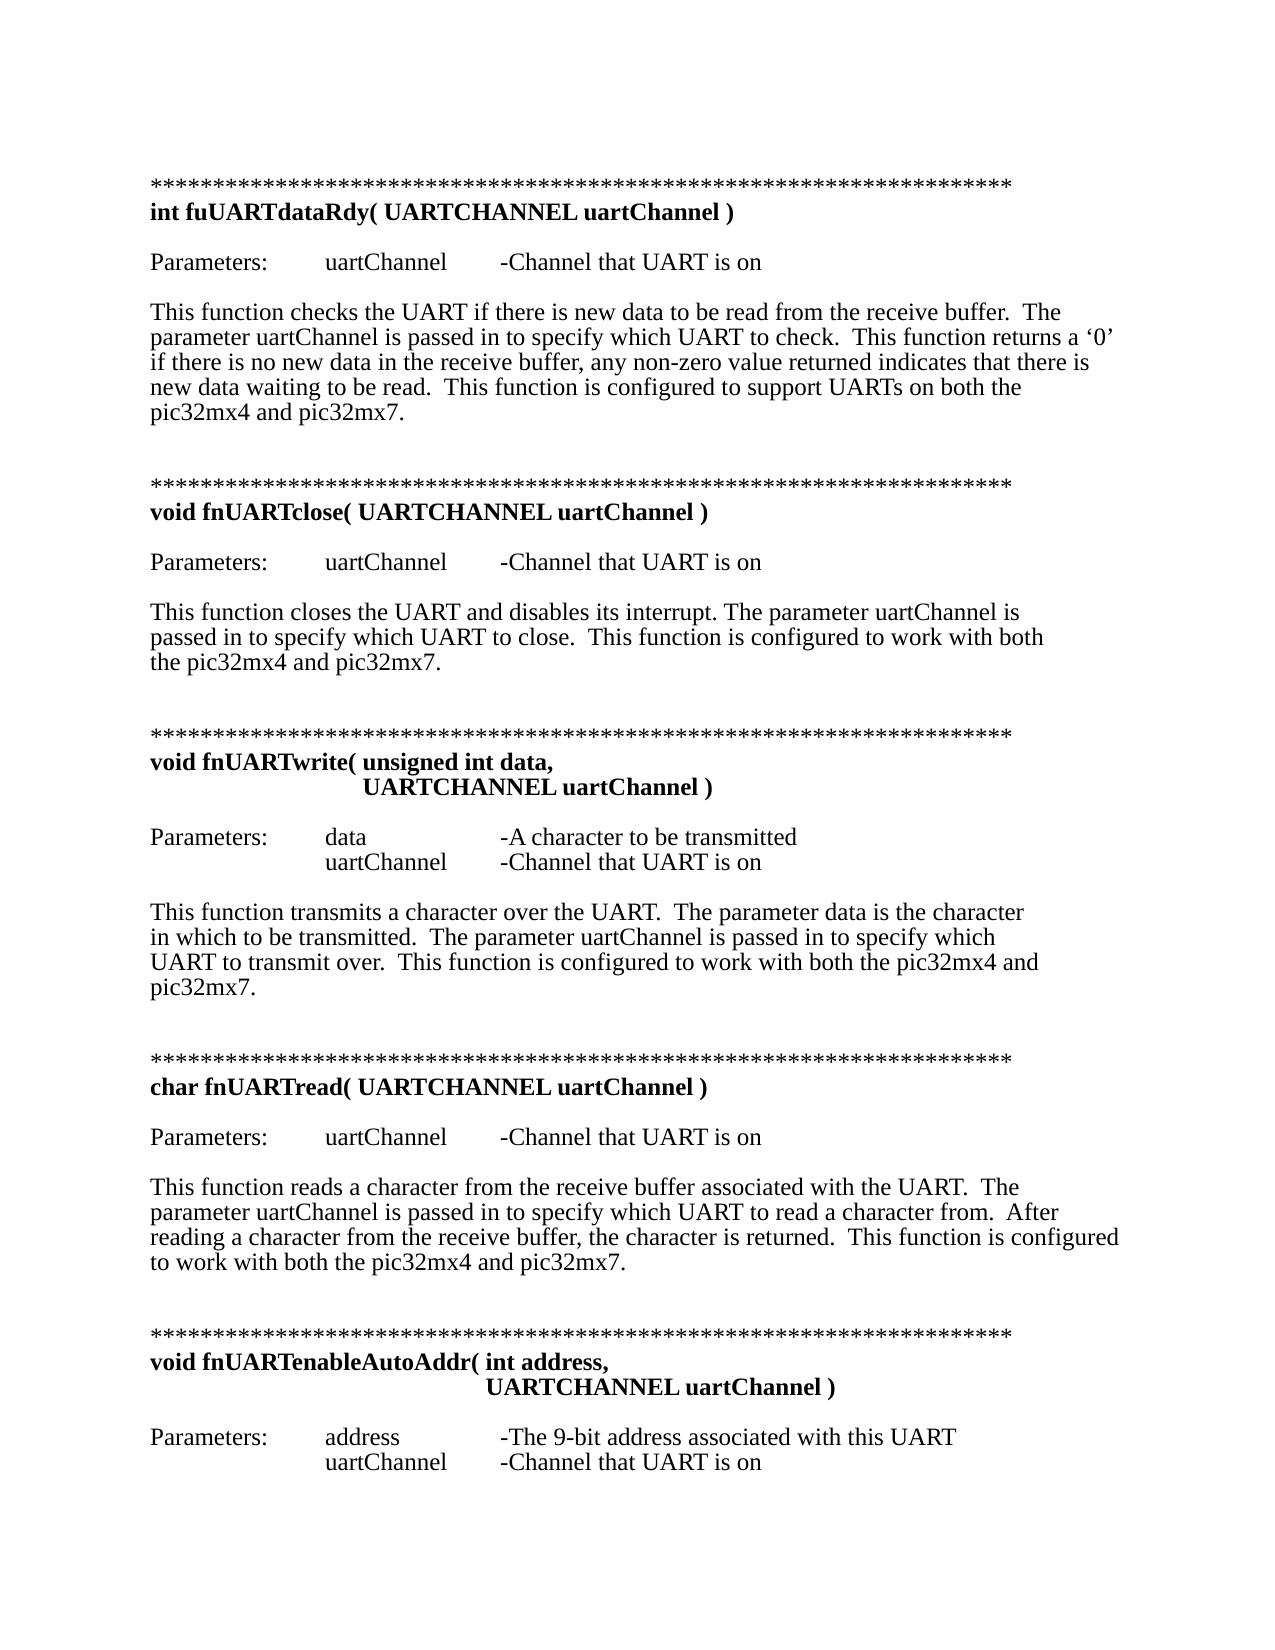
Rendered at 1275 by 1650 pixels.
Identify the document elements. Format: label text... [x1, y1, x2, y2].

text void fnUARTclose( UARTCHANNEL uartChannel ) [150, 500, 1125, 525]
text void fnUARTwrite( unsigned int data, [150, 750, 1125, 775]
text char fnUARTread( UARTCHANNEL uartChannel ) [150, 1075, 1125, 1100]
text the pic32mx4 and pic32mx7. [150, 650, 1125, 675]
text Parameters: data -A character to be transmitted [150, 825, 1125, 850]
text Parameters: uartChannel -Channel that UART is on [150, 250, 1125, 275]
text Parameters: uartChannel -Channel that UART is on [150, 550, 1125, 575]
text This function closes the UART and disables its interrupt. The parameter uartChannel is [150, 600, 1125, 625]
text ********************************************************************* [150, 725, 1125, 750]
text ********************************************************************* [150, 175, 1125, 200]
text uartChannel -Channel that UART is on [150, 1450, 1125, 1475]
text UARTCHANNEL uartChannel ) [150, 1375, 1125, 1400]
text int fuUARTdataRdy( UARTCHANNEL uartChannel ) [150, 200, 1125, 225]
text uartChannel -Channel that UART is on [150, 850, 1125, 875]
text UART to transmit over. This function is configured to work with both the pic32mx4 and [150, 950, 1125, 975]
text void fnUARTenableAutoAddr( int address, [150, 1350, 1125, 1375]
text in which to be transmitted. The parameter uartChannel is passed in to specify which [150, 925, 1125, 950]
text Parameters: uartChannel -Channel that UART is on [150, 1125, 1125, 1150]
text ********************************************************************* [150, 1325, 1125, 1350]
text This function checks the UART if there is new data to be read from the receive buffer. The parameter uartChannel is passed in to specify which UART to check. This function returns a ‘0’ if there is no new data in the receive buffer, any non-zero value returned indicates that there is new data waiting to be read. This function is configured to support UARTs on both the pic32mx4 and pic32mx7. [150, 300, 1125, 425]
text pic32mx7. [150, 975, 1125, 1000]
text UARTCHANNEL uartChannel ) [150, 775, 1125, 800]
text Parameters: address -The 9-bit address associated with this UART [150, 1425, 1125, 1450]
text ********************************************************************* [150, 1050, 1125, 1075]
text ********************************************************************* [150, 475, 1125, 500]
text This function reads a character from the receive buffer associated with the UART. The parameter uartChannel is passed in to specify which UART to read a character from. After reading a character from the receive buffer, the character is returned. This function is configured to work with both the pic32mx4 and pic32mx7. [150, 1175, 1125, 1275]
text This function transmits a character over the UART. The parameter data is the character [150, 900, 1125, 925]
text passed in to specify which UART to close. This function is configured to work with both [150, 625, 1125, 650]
